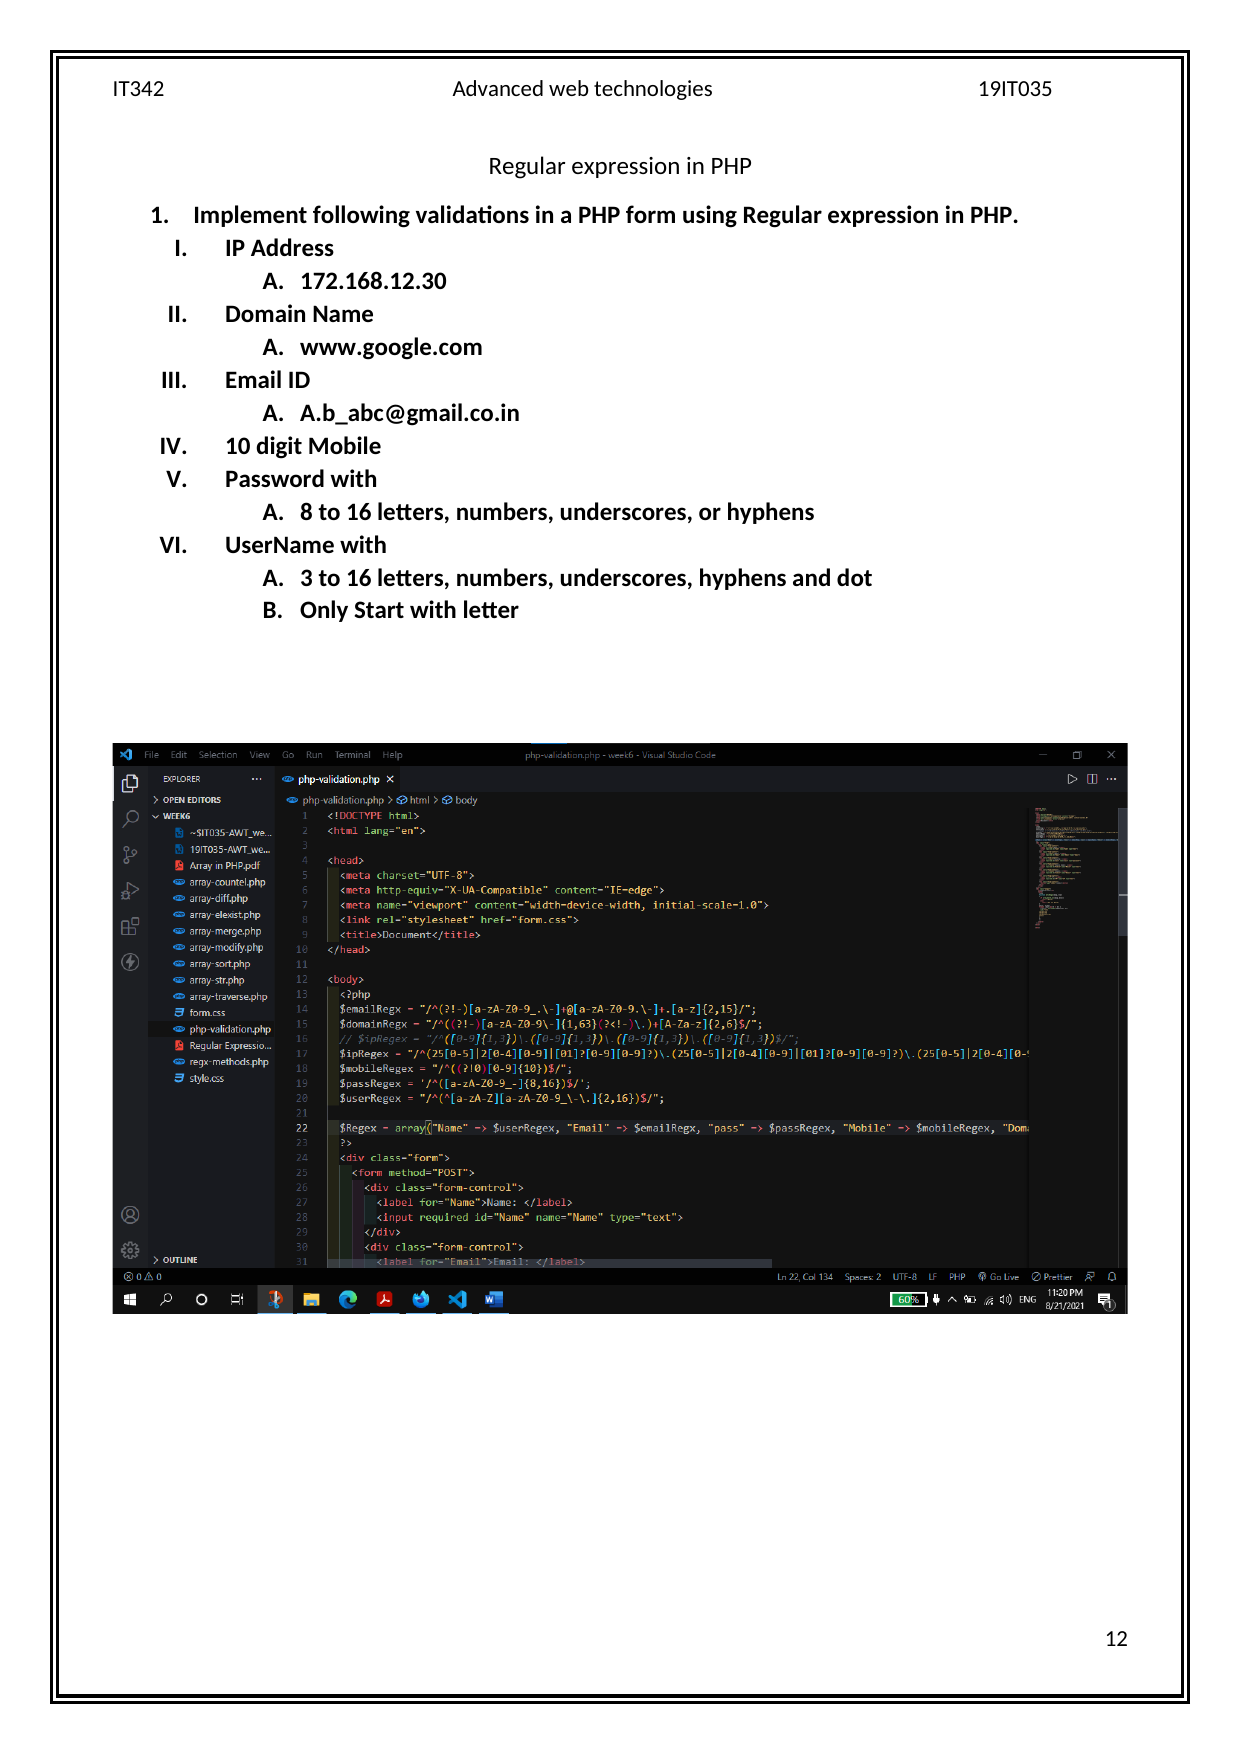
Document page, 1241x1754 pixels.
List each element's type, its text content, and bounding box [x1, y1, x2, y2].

list Email ID [187, 364, 1128, 395]
list 8 to 16 letters, numbers, underscores, or hyphens [262, 496, 1128, 526]
list 3 to 16 letters, numbers, underscores, hyphens and dot [262, 562, 1128, 592]
list www.google.com [262, 331, 1128, 362]
list 10 digit Mobile [187, 430, 1128, 461]
list Domain Name [187, 298, 1128, 329]
list UserName with [187, 529, 1128, 559]
list IP Address [187, 232, 1128, 263]
list Implement following validations in a PHP form using Regular expression in PHP. [150, 199, 1128, 230]
list Only Start with letter [262, 594, 1128, 625]
list 172.168.12.30 [262, 265, 1128, 296]
picture [112, 743, 1128, 1314]
list Password with [187, 463, 1128, 493]
text Regular expression in PHP [112, 150, 1128, 181]
list A.b_abc@gmail.co.in [262, 397, 1128, 428]
